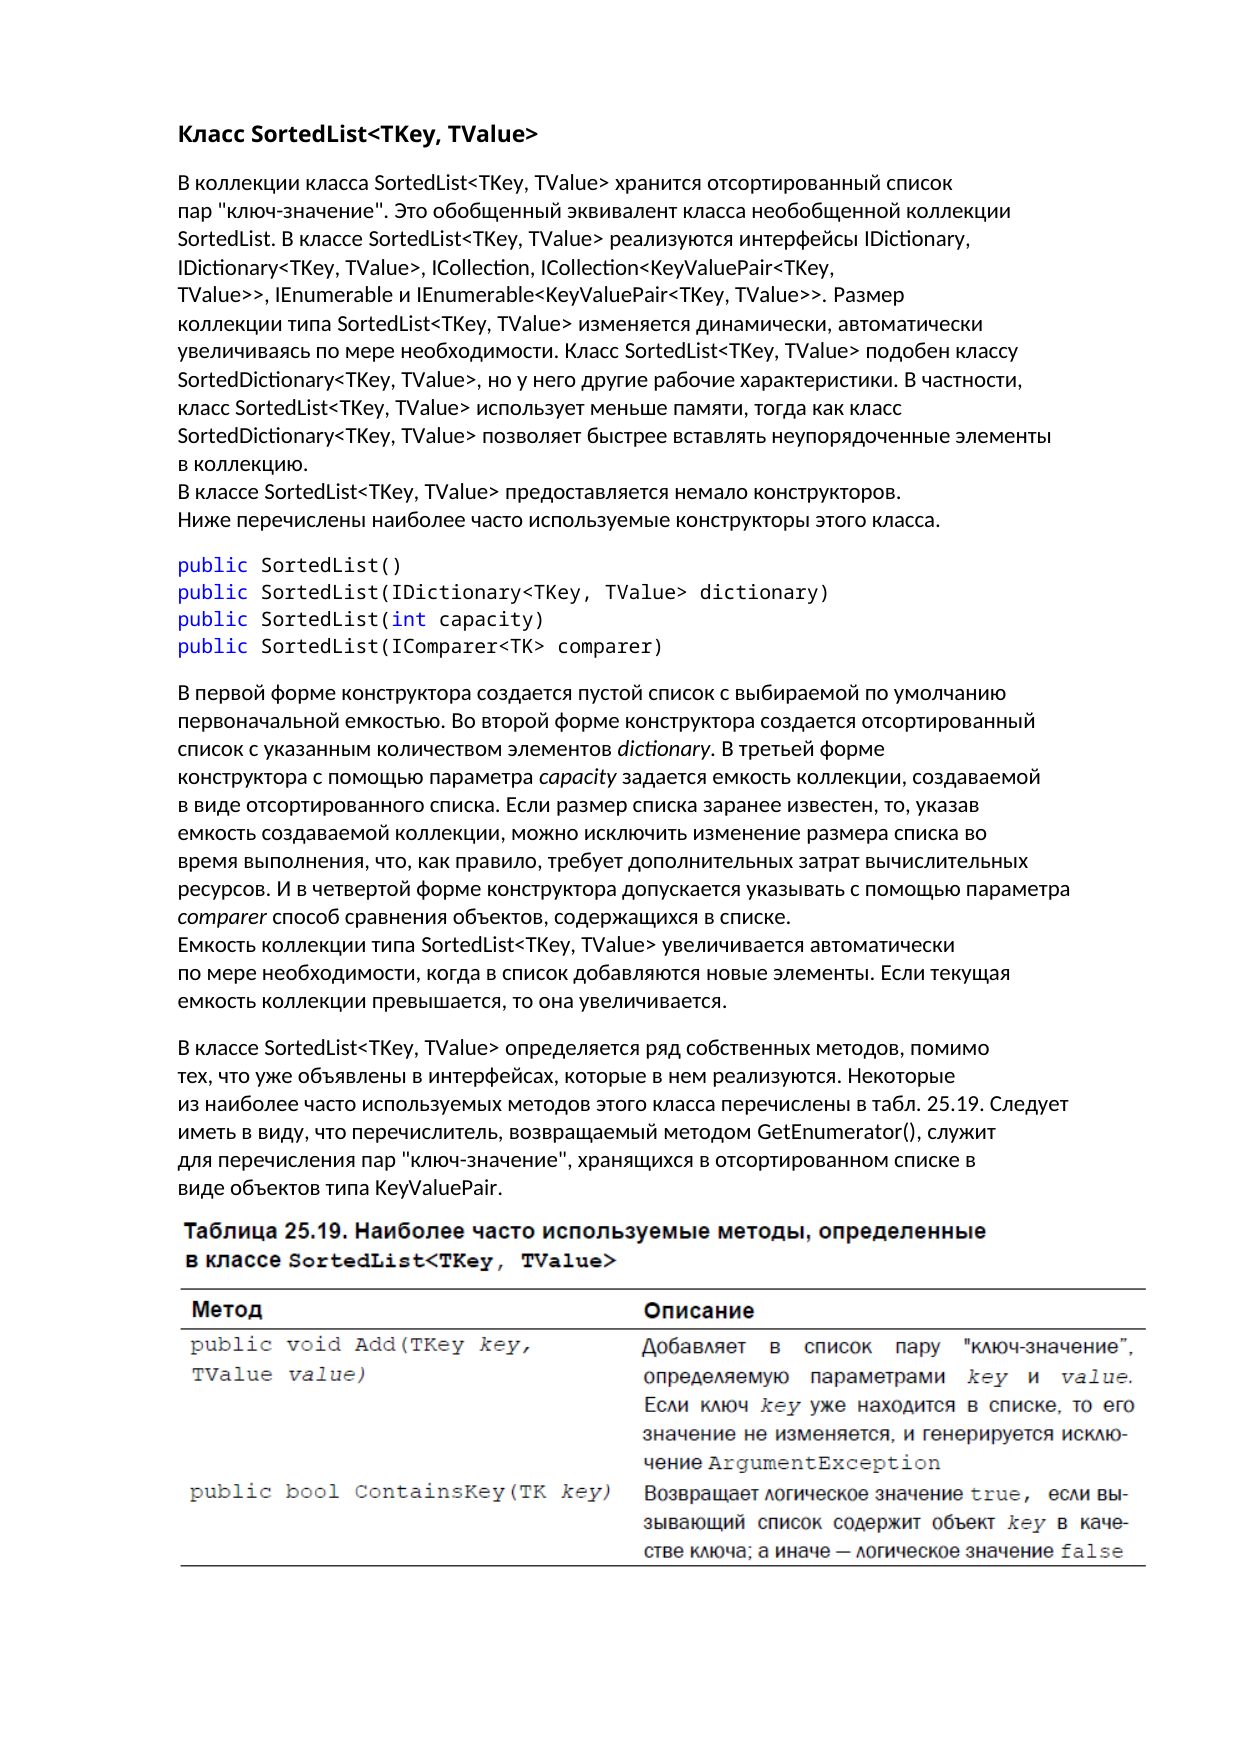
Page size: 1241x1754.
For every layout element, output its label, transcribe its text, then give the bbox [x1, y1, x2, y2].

text тех, что уже объявлены в интерфейсах, которые в нем реализуются. Некоторые [177, 1061, 1152, 1089]
text в виде отсортированного списка. Если размер списка заранее известен, то, указав [177, 790, 1152, 818]
text в коллекцию. [177, 449, 1152, 477]
text SortedList. В классе SortedList<TKey, TValue> реализуются интерфейсы IDictionary, [177, 224, 1152, 253]
text public SortedList(IComparer<TK> comparer) [177, 633, 1152, 659]
text Емкость коллекции типа SortedList<TKey, TValue> увеличивается автоматически [177, 931, 1152, 958]
text время выполнения, что, как правило, требует дополнительных затрат вычислительных [177, 846, 1152, 874]
text список с указанным количеством элементов dictionary. В третьей форме [177, 734, 1152, 762]
text SortedDictionary<TKey, TValue>, но у него другие рабочие характеристики. В частности, [177, 365, 1152, 393]
text В первой форме конструктора создается пустой список с выбираемой по умолчанию [177, 678, 1152, 706]
text public SortedList(int capacity) [177, 606, 1152, 633]
text коллекции типа SortedList<TKey, TValue> изменяется динамически, автоматически [177, 309, 1152, 337]
text SortedDictionary<TKey, TValue> позволяет быстрее вставлять неупорядоченные элементы [177, 421, 1152, 449]
text IDictionary<TKey, TValue>, ICollection, ICollection<KeyValuePair<TKey, [177, 253, 1152, 281]
text для перечисления пар "ключ-значение", хранящихся в отсортированном списке в [177, 1146, 1152, 1173]
text емкость коллекции превышается, то она увеличивается. [177, 987, 1152, 1014]
text В классе SortedList<TKey, TValue> определяется ряд собственных методов, помимо [177, 1033, 1152, 1061]
text В коллекции класса SortedList<TKey, TValue> хранится отсортированный список [177, 168, 1152, 197]
text public SortedList() [177, 552, 1152, 579]
text конструктора с помощью параметра capacity задается емкость коллекции, создаваемой [177, 762, 1152, 790]
text виде объектов типа KeyValuePair. [177, 1173, 1152, 1202]
text comparer способ сравнения объектов, содержащихся в списке. [177, 902, 1152, 931]
text класс SortedList<TKey, TValue> использует меньше памяти, тогда как класс [177, 393, 1152, 421]
text TValue>>, IEnumerable и IEnumerable<KeyValuePair<TKey, TValue>>. Размер [177, 281, 1152, 309]
text пар "ключ-значение". Это обобщенный эквивалент класса необобщенной коллекции [177, 197, 1152, 224]
text из наиболее часто используемых методов этого класса перечислены в табл. 25.19. Следует [177, 1089, 1152, 1117]
text public SortedList(IDictionary<TKey, TValue> dictionary) [177, 579, 1152, 606]
text В классе SortedList<TKey, TValue> предоставляется немало конструкторов. [177, 477, 1152, 505]
text Класс SortedList<TKey, TValue> [177, 118, 1152, 149]
text емкость создаваемой коллекции, можно исключить изменение размера списка во [177, 818, 1152, 846]
picture [177, 1220, 1151, 1574]
text по мере необходимости, когда в список добавляются новые элементы. Если текущая [177, 958, 1152, 987]
text иметь в виду, что перечислитель, возвращаемый методом GetEnumerator(), служит [177, 1117, 1152, 1146]
text Ниже перечислены наиболее часто используемые конструкторы этого класса. [177, 505, 1152, 533]
text увеличиваясь по мере необходимости. Класс SortedList<TKey, TValue> подобен классу [177, 337, 1152, 365]
text первоначальной емкостью. Во второй форме конструктора создается отсортированный [177, 706, 1152, 734]
text ресурсов. И в четвертой форме конструктора допускается указывать с помощью параметра [177, 874, 1152, 902]
